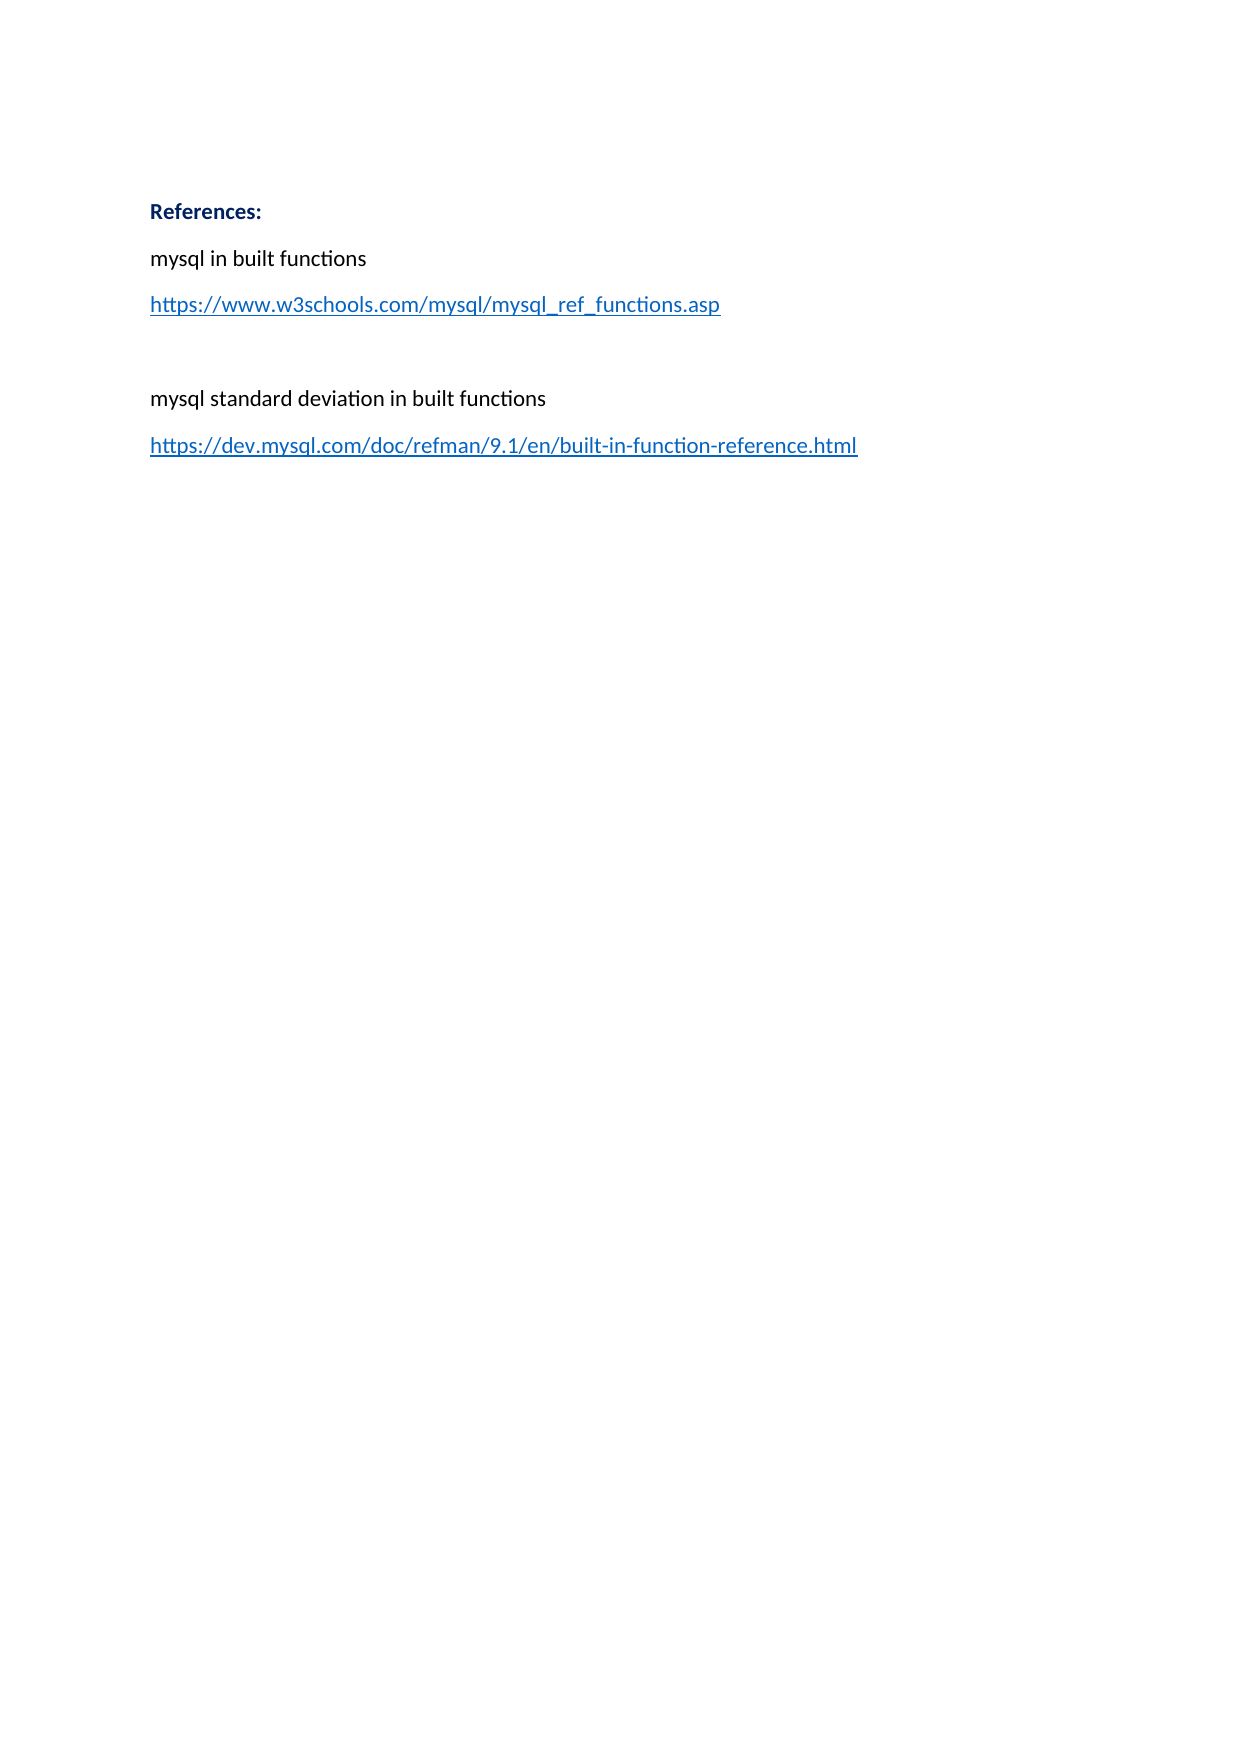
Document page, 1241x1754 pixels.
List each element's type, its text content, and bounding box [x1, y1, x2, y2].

text https://www.w3schools.com/mysql/mysql_ref_functions.asp [150, 291, 1090, 319]
text mysql in built functions [150, 244, 1090, 272]
text References: [150, 197, 1090, 225]
text mysql standard deviation in built functions [150, 384, 1090, 412]
text https://dev.mysql.com/doc/refman/9.1/en/built-in-function-reference.html [150, 431, 1090, 459]
